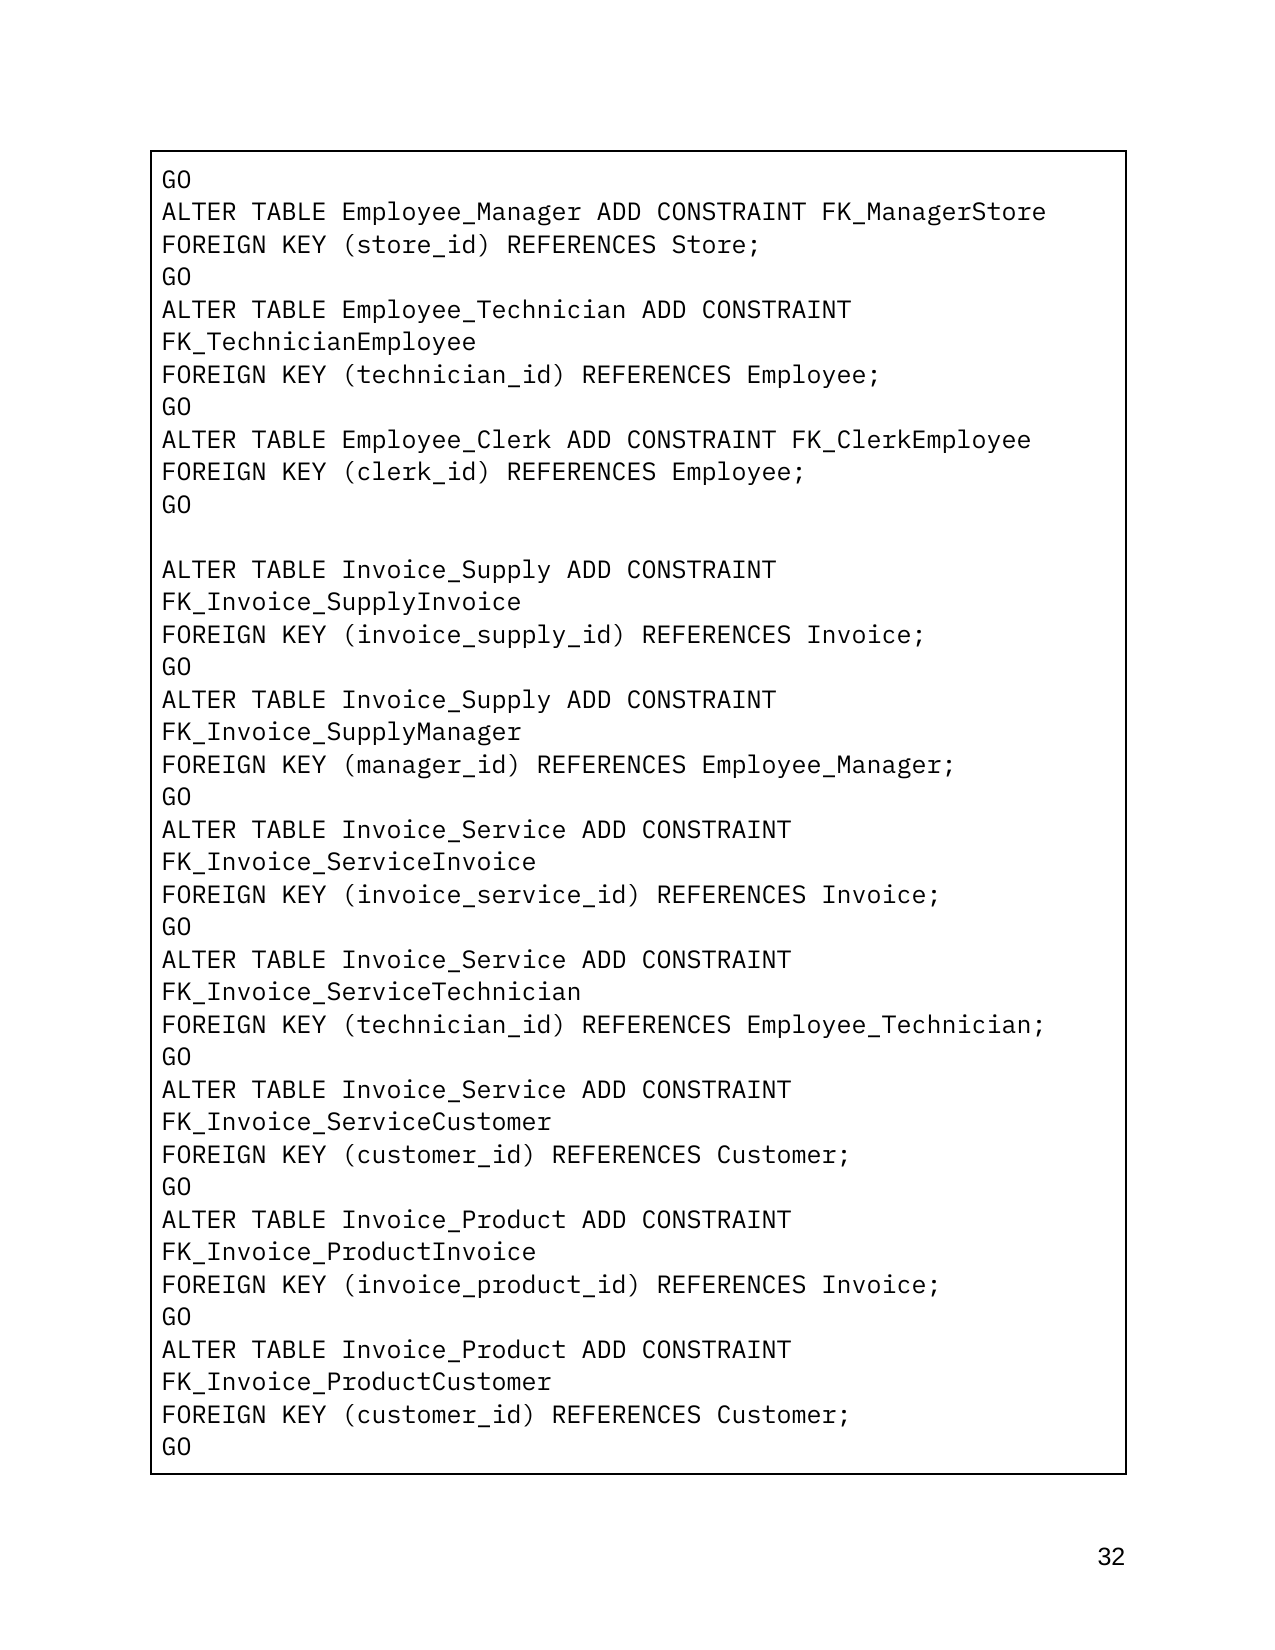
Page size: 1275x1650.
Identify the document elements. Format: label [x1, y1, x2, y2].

table_header [152, 152, 1125, 1473]
